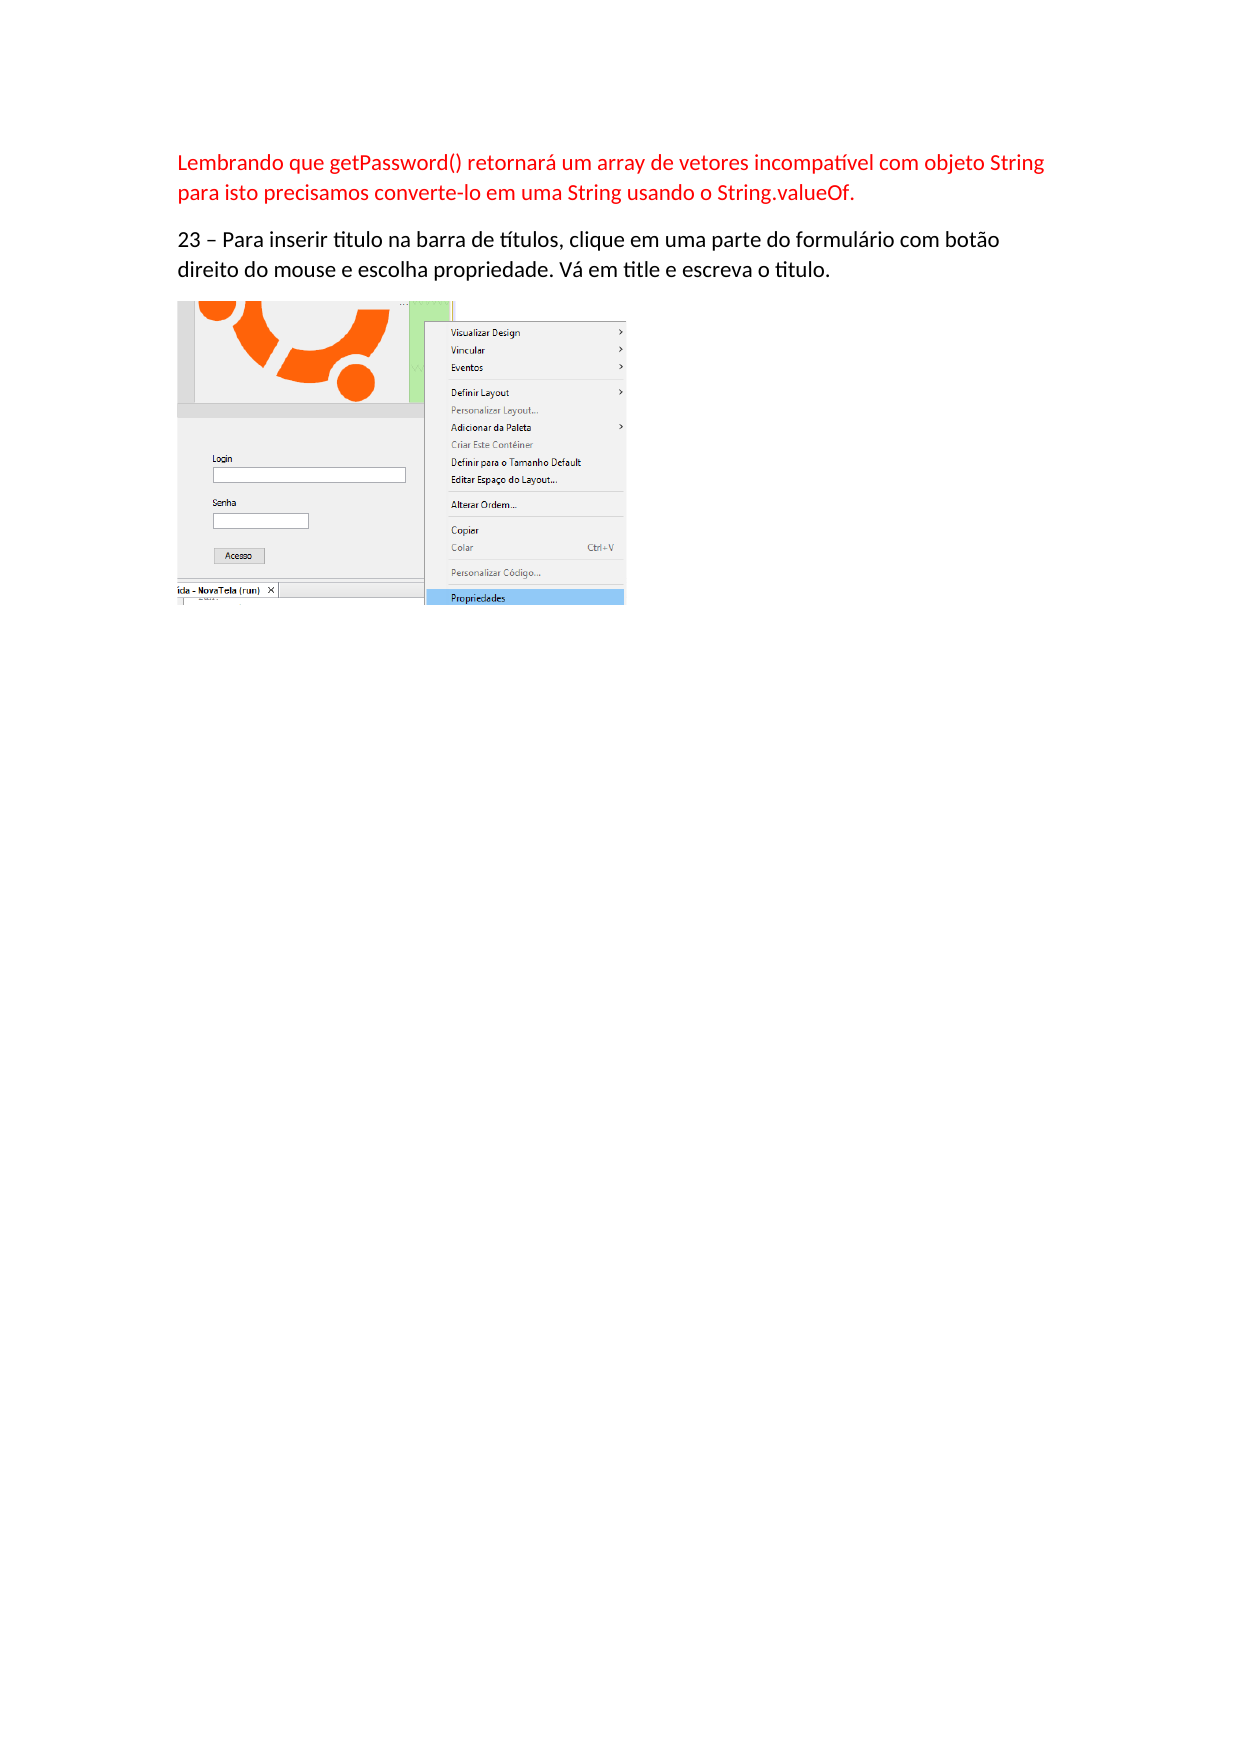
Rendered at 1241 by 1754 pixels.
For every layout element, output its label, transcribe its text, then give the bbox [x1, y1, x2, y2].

text Lembrando que getPassword() retornará um array de vetores incompatível com objeto String para isto precisamos converte-lo em uma String usando o String.valueOf. [177, 148, 1063, 206]
text 23 – Para inserir titulo na barra de títulos, clique em uma parte do formulário com botão direito do mouse e escolha propriedade. Vá em title e escreva o titulo. [177, 225, 1063, 283]
picture [177, 301, 627, 605]
